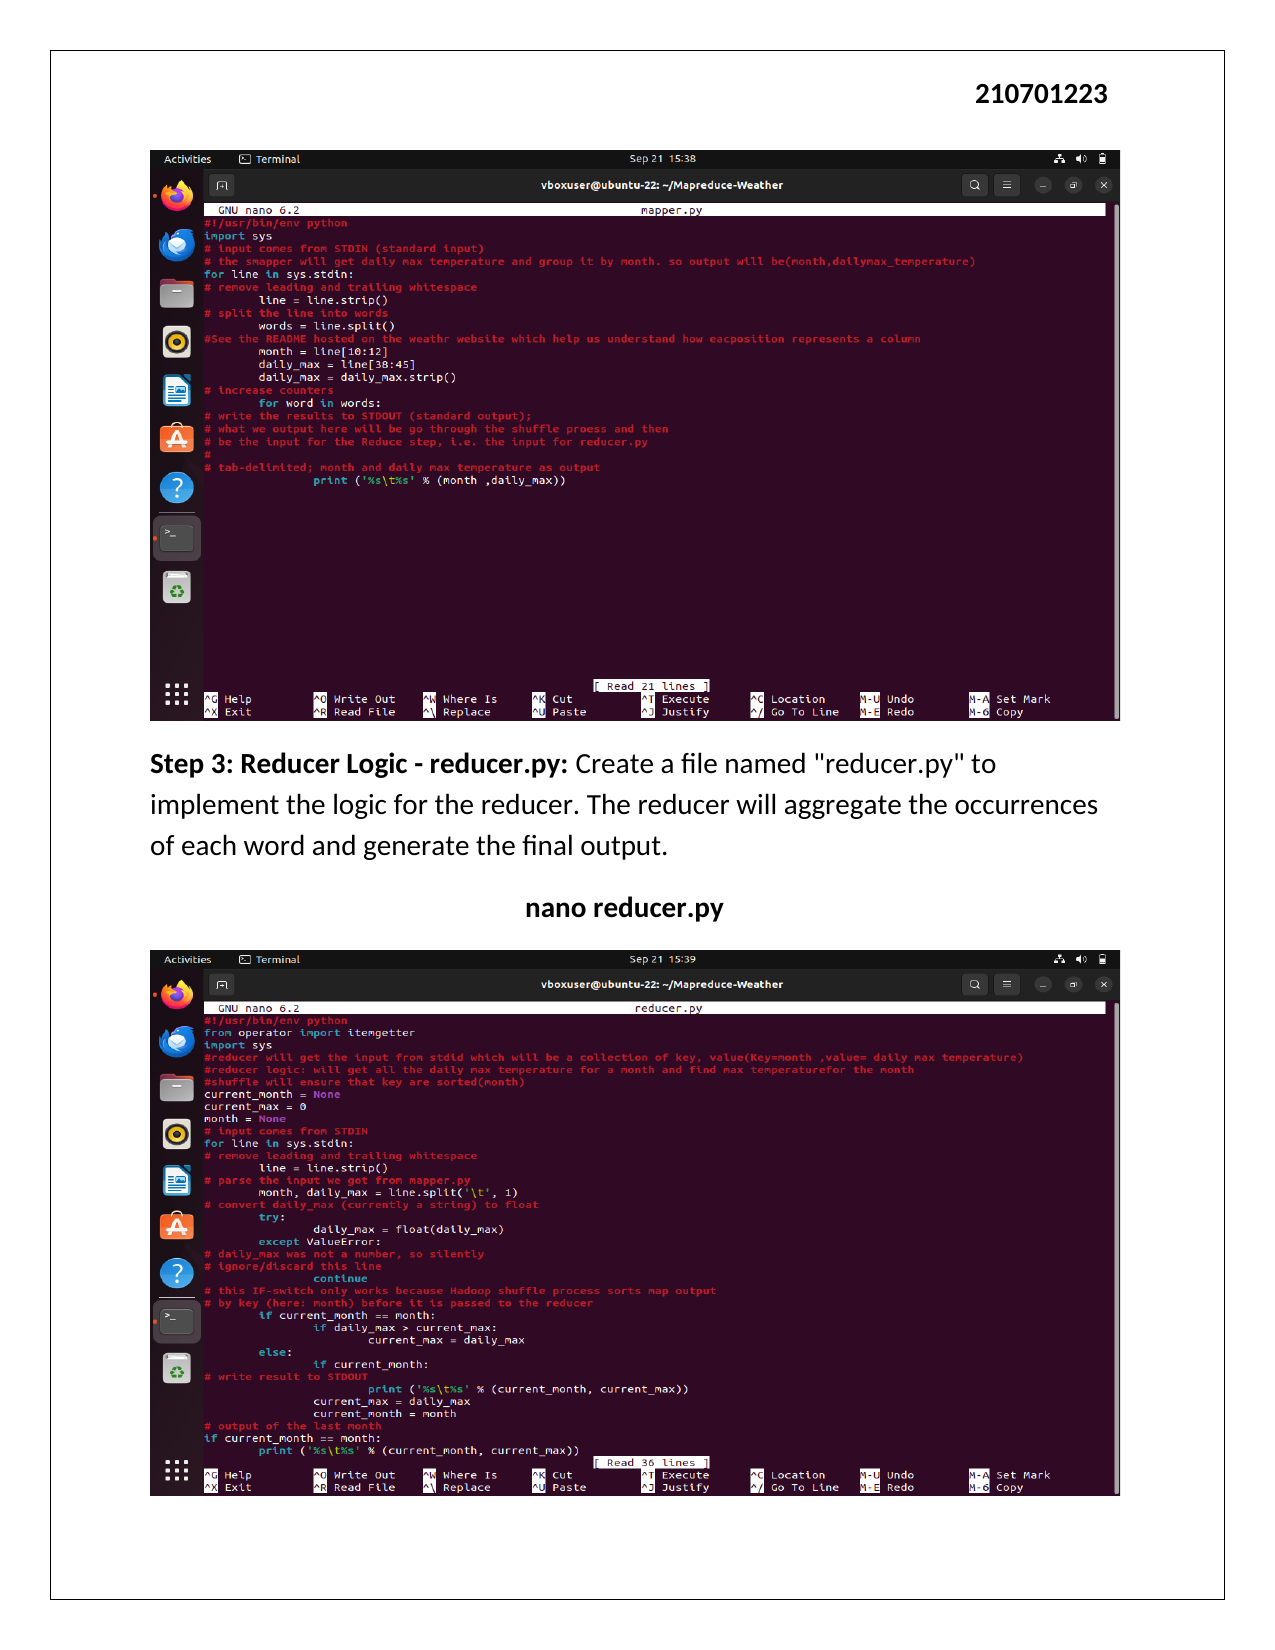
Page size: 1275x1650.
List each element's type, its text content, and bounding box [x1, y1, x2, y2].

picture [150, 950, 1121, 1496]
text Step 3: Reducer Logic - reducer.py: Create a file named "reducer.py" to implement the logic for the reducer. The reducer will aggregate the occurrences of each word and generate the final output. [150, 745, 1125, 863]
picture [150, 150, 1121, 721]
text nano reducer.py [450, 889, 1125, 924]
